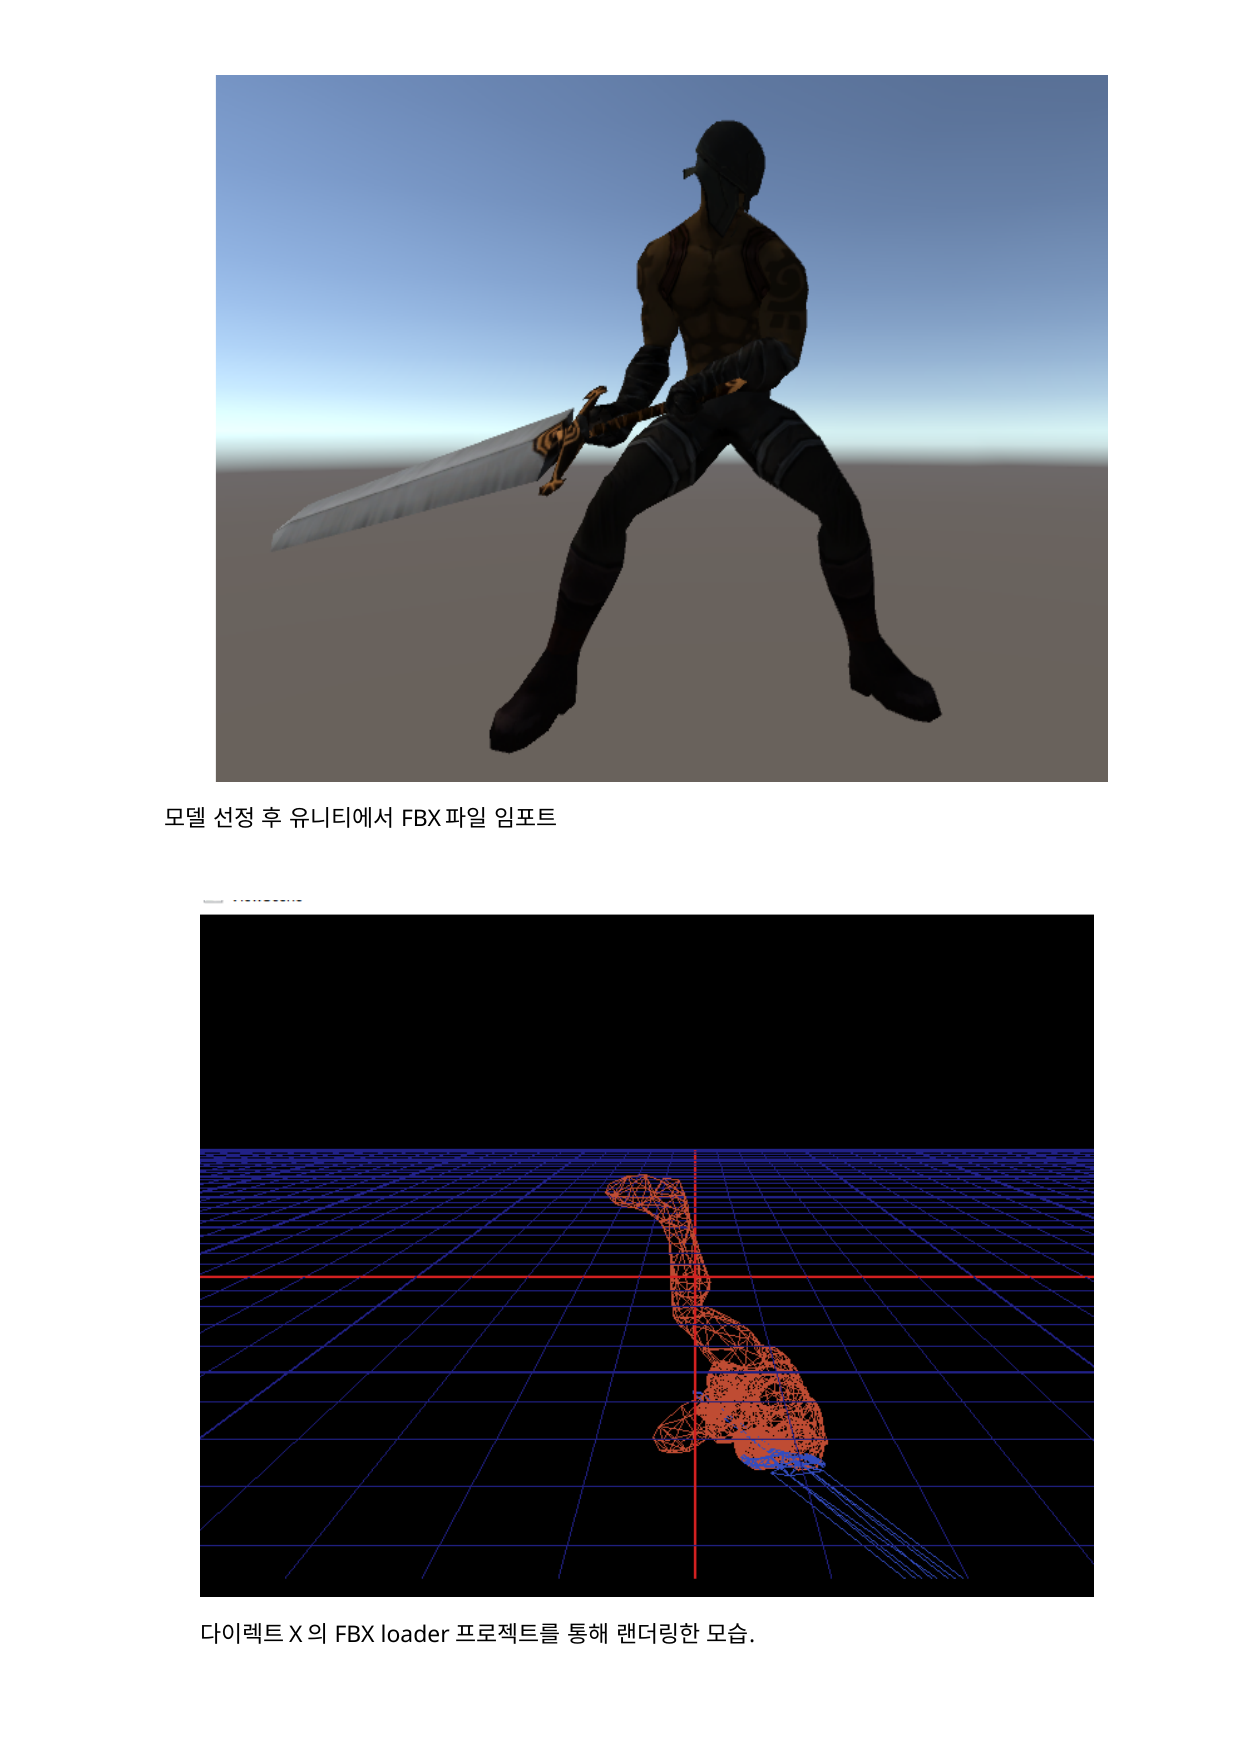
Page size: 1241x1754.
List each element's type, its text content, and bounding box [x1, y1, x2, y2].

picture [215, 75, 1108, 782]
text 모델 선정 후 유니티에서 FBX파일 임포트 [158, 800, 1165, 833]
list 다이렉트X의 FBX loader 프로젝트를 통해 랜더링한 모습. [200, 1616, 1165, 1649]
picture [200, 900, 1094, 1597]
